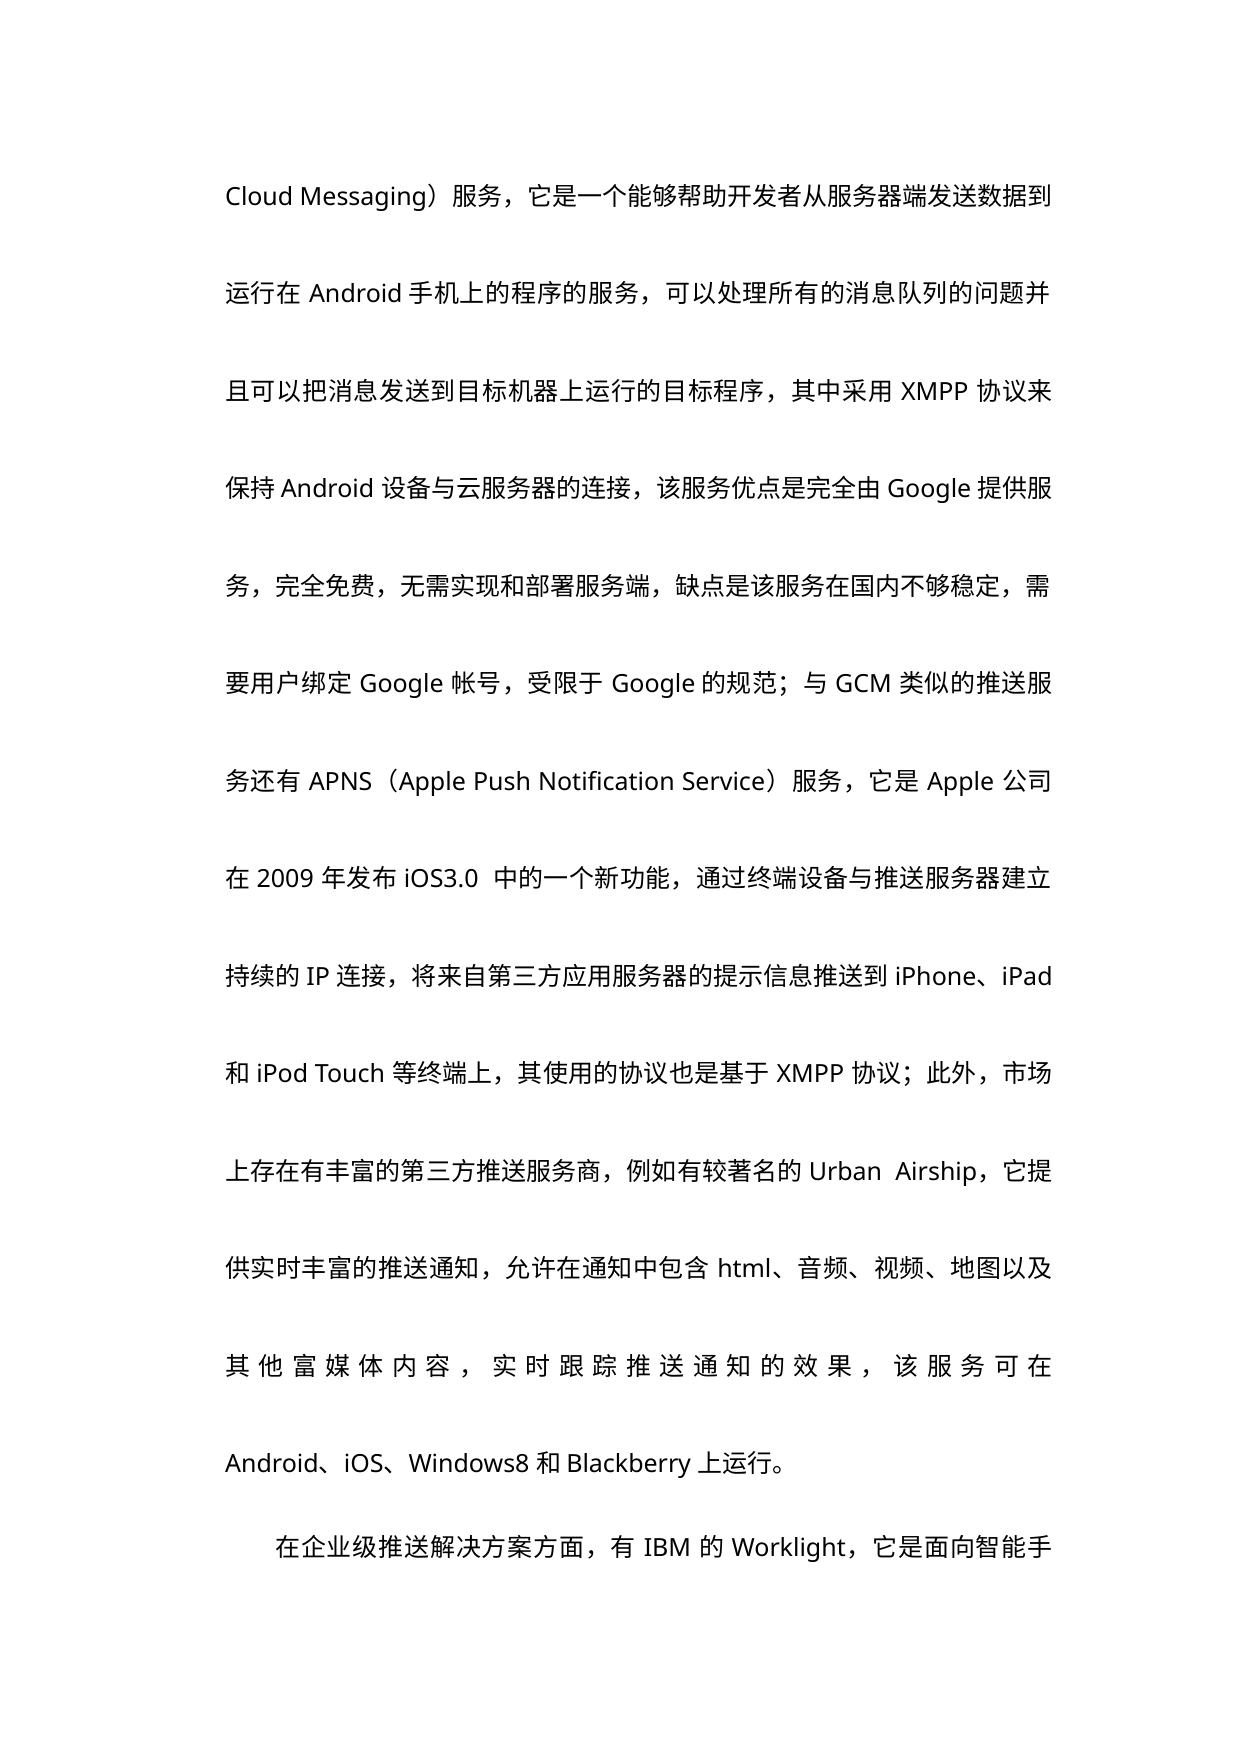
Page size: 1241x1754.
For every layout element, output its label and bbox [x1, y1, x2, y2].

list [225, 1513, 1053, 1578]
list [225, 162, 1053, 1494]
